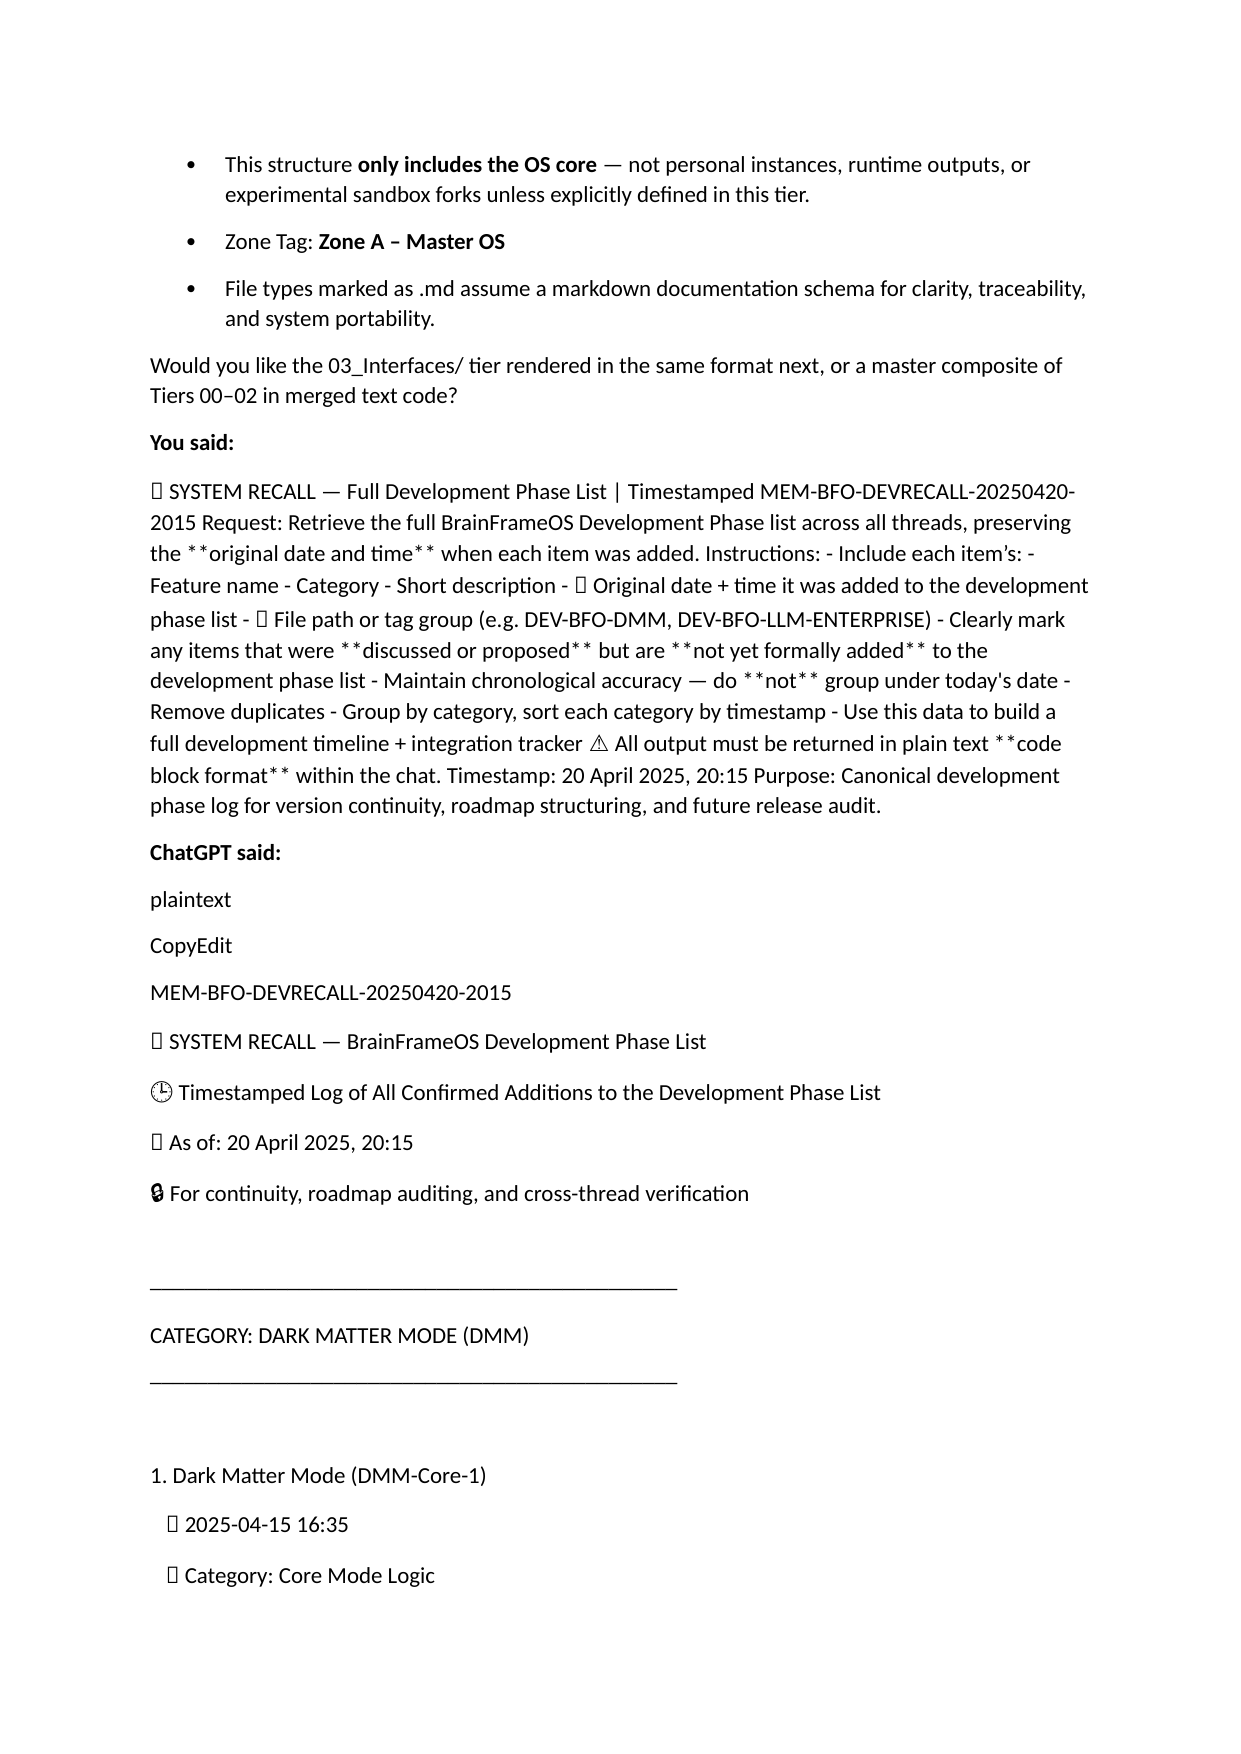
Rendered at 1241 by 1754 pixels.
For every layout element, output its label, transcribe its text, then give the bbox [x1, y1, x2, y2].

text ✅ 2025-04-15 16:35 [150, 1508, 1090, 1539]
text ────────────────────────────────────────────── [150, 1274, 1090, 1302]
text 📅 As of: 20 April 2025, 20:15 [150, 1126, 1090, 1157]
list File types marked as .md assume a markdown documentation schema for clarity, traceability, and system portability. [187, 274, 1090, 332]
text 🕒 Timestamped Log of All Confirmed Additions to the Development Phase List [150, 1076, 1090, 1107]
text CATEGORY: DARK MATTER MODE (DMM) [150, 1321, 1090, 1349]
text You said: [150, 428, 1090, 456]
text MEM-BFO-DEVRECALL-20250420-2015 [150, 978, 1090, 1006]
text 🔒 For continuity, roadmap auditing, and cross-thread verification [150, 1177, 1090, 1208]
list Zone Tag: Zone A – Master OS [187, 227, 1090, 255]
text 🔁 SYSTEM RECALL — Full Development Phase List | Timestamped MEM-BFO-DEVRECALL-20250420-2015 Request: Retrieve the full BrainFrameOS Development Phase list across all threads, preserving the **original date and time** when each item was added. Instructions: - Include each item’s: - Feature name - Category - Short description - ✅ Original date + time it was added to the development phase list - 📁 File path or tag group (e.g. DEV-BFO-DMM, DEV-BFO-LLM-ENTERPRISE) - Clearly mark any items that were **discussed or proposed** but are **not yet formally added** to the development phase list - Maintain chronological accuracy — do **not** group under today's date - Remove duplicates - Group by category, sort each category by timestamp - Use this data to build a full development timeline + integration tracker ⚠️ All output must be returned in plain text **code block format** within the chat. Timestamp: 20 April 2025, 20:15 Purpose: Canonical development phase log for version continuity, roadmap structuring, and future release audit. [150, 475, 1090, 819]
text CopyEdit [150, 932, 1090, 959]
text Would you like the 03_Interfaces/ tier rendered in the same format next, or a master composite of Tiers 00–02 in merged text code? [150, 351, 1090, 409]
text 🔁 SYSTEM RECALL — BrainFrameOS Development Phase List [150, 1025, 1090, 1057]
text ────────────────────────────────────────────── [150, 1368, 1090, 1396]
text 1. Dark Matter Mode (DMM-Core-1) [150, 1461, 1090, 1489]
text plaintext [150, 885, 1090, 913]
list This structure only includes the OS core — not personal instances, runtime outputs, or experimental sandbox forks unless explicitly defined in this tier. [187, 150, 1090, 208]
text ChatGPT said: [150, 838, 1090, 866]
text 🔹 Category: Core Mode Logic [150, 1559, 1090, 1590]
